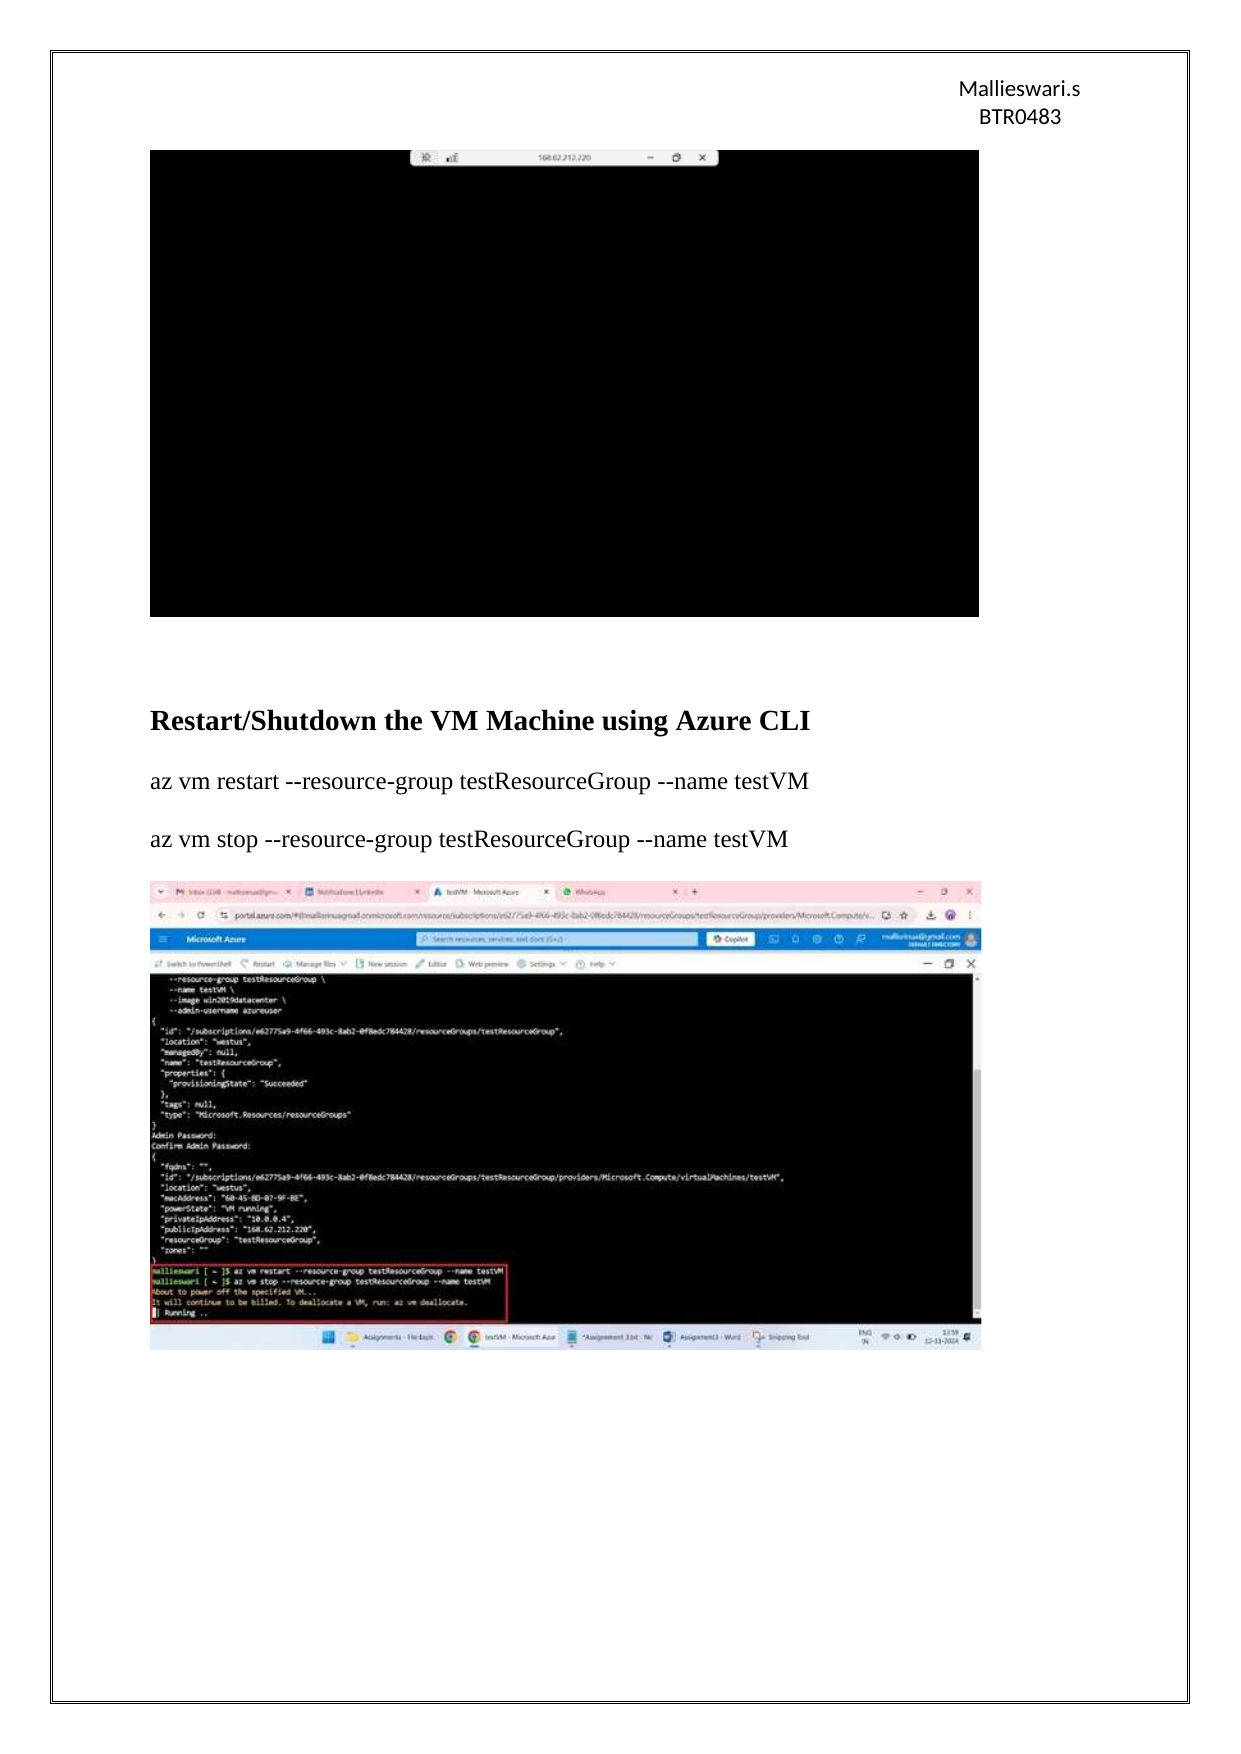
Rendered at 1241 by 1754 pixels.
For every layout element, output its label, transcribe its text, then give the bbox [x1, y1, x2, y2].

picture [150, 150, 979, 617]
text az vm stop --resource-group testResourceGroup --name testVM [150, 824, 1090, 853]
text az vm restart --resource-group testResourceGroup --name testVM [150, 766, 1090, 795]
text Restart/Shutdown the VM Machine using Azure CLI [150, 703, 1090, 737]
picture [150, 881, 982, 1350]
